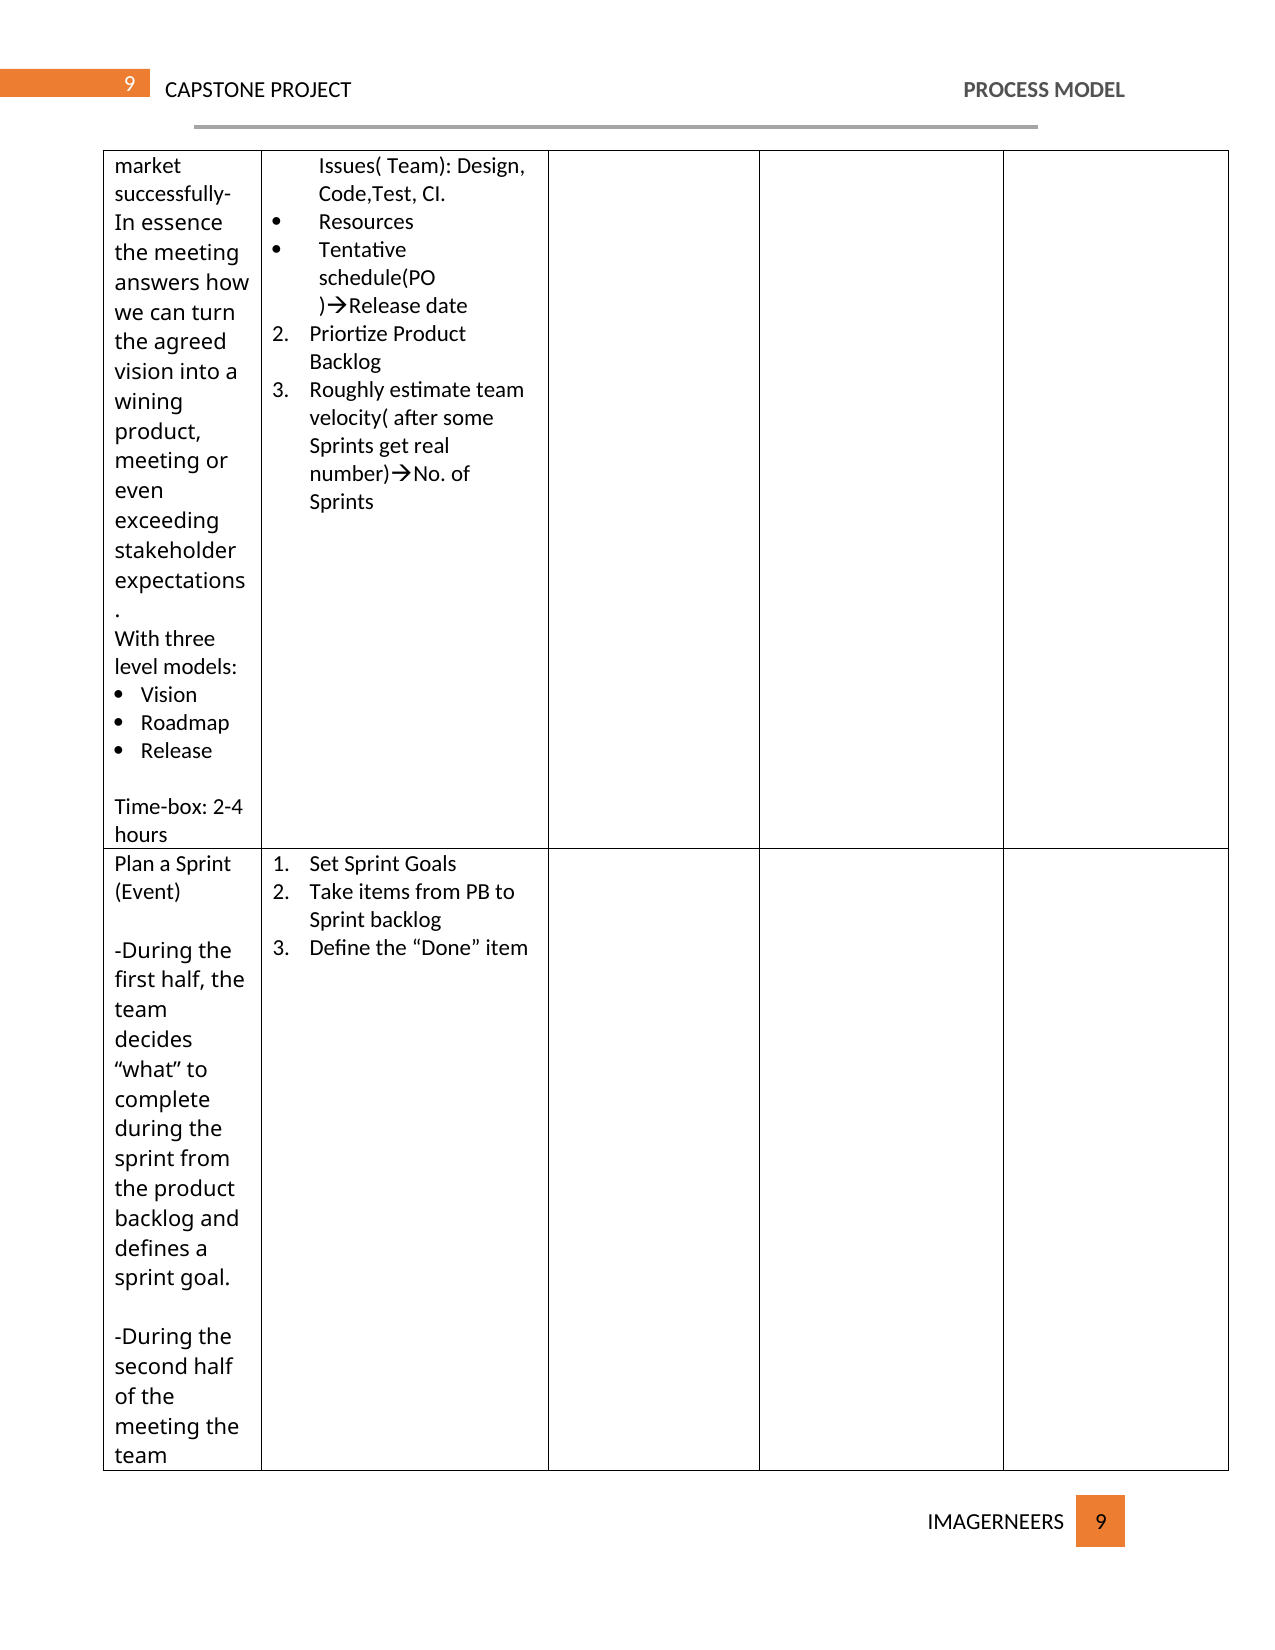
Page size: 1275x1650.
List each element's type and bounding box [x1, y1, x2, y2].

table_cell [549, 151, 759, 848]
table_cell [104, 151, 261, 848]
table_cell [262, 151, 548, 848]
table_cell [104, 849, 261, 1470]
table_cell [262, 849, 548, 1470]
table_cell [549, 849, 759, 1470]
table_cell [760, 151, 1003, 848]
table_cell [760, 849, 1003, 1470]
table_cell [1004, 849, 1228, 1470]
table_cell [1004, 151, 1228, 848]
